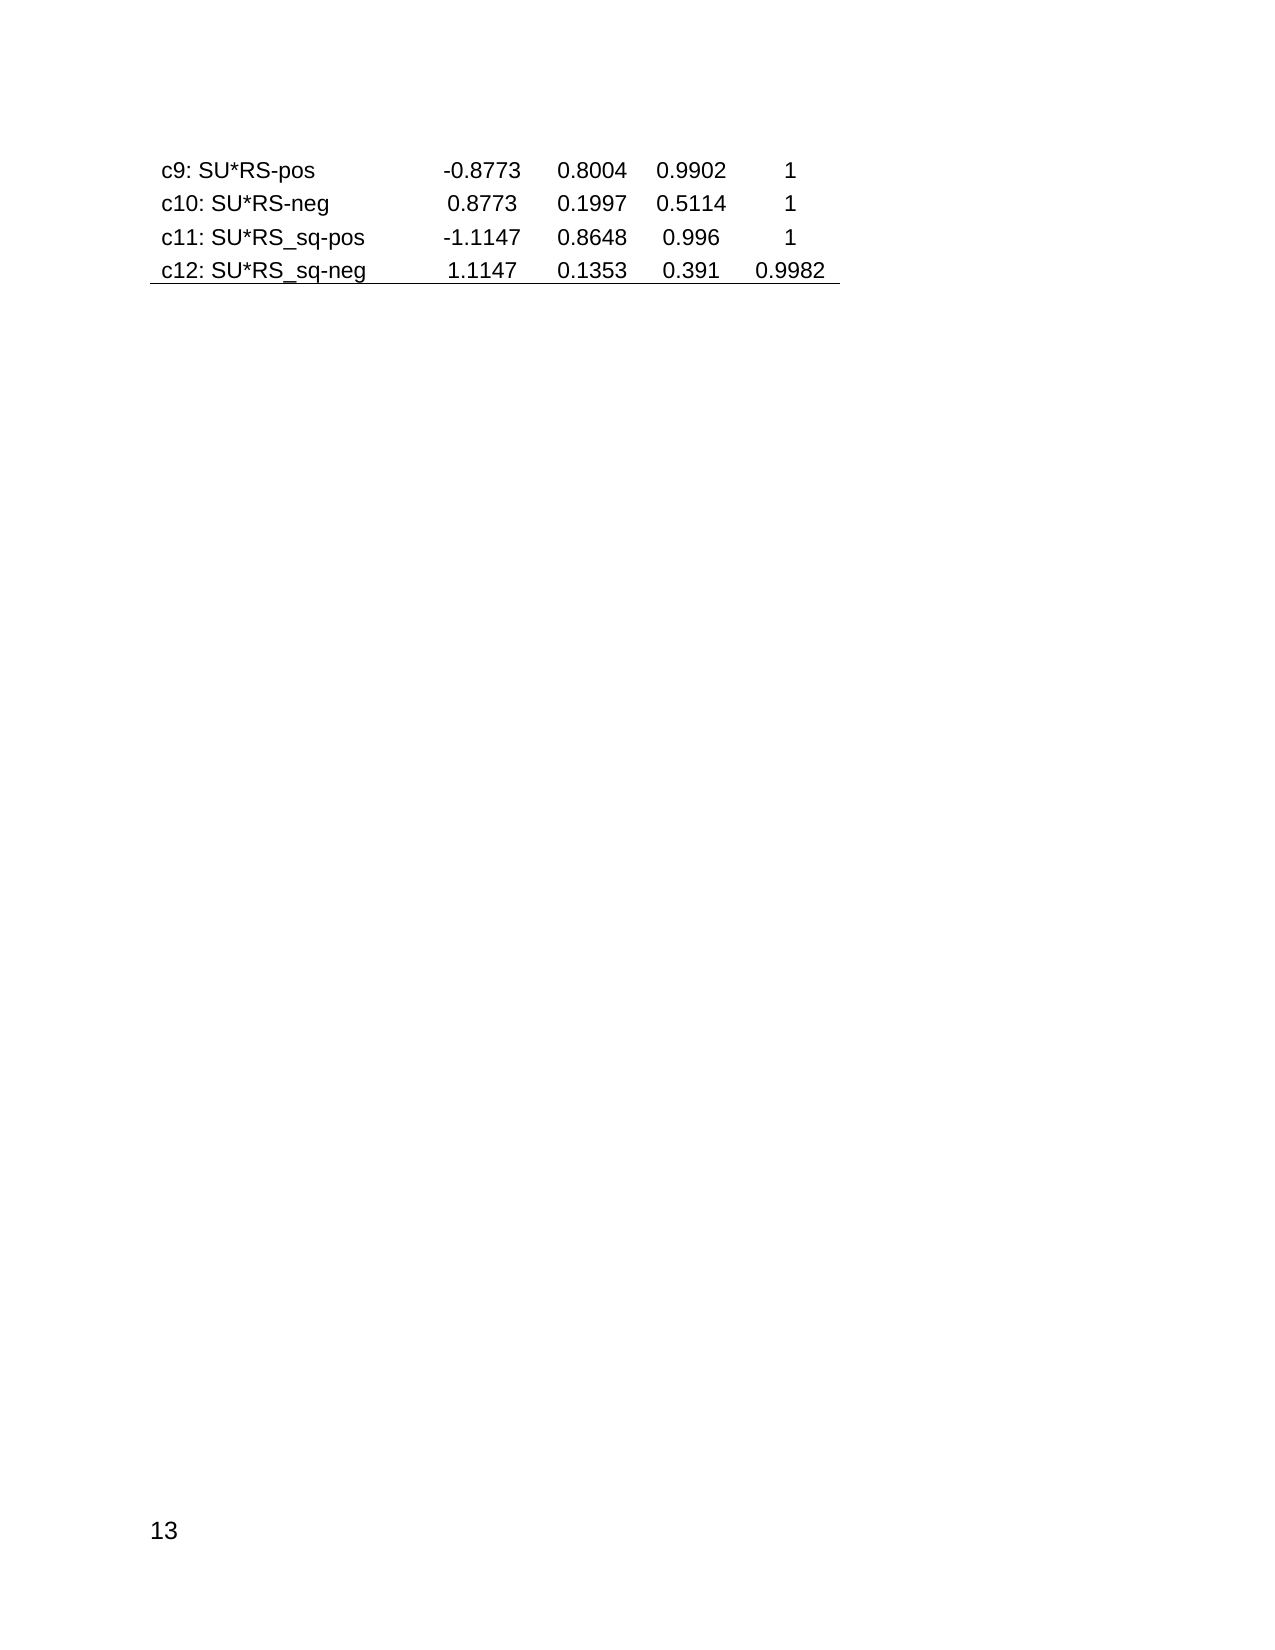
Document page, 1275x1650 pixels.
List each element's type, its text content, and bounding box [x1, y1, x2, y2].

table_cell 1 [741, 217, 840, 250]
table_cell 1 [741, 150, 840, 183]
table_cell 0.8773 [421, 183, 543, 217]
table_cell 0.9982 [741, 250, 840, 283]
table_cell 0.8004 [543, 150, 642, 183]
table_cell c9: SU*RS-pos [150, 150, 421, 183]
table_cell 0.1353 [543, 250, 642, 283]
table_cell c10: SU*RS-neg [150, 183, 421, 217]
table_cell 0.1997 [543, 183, 642, 217]
table_cell 0.5114 [642, 183, 741, 217]
table_cell 1 [741, 183, 840, 217]
table_cell 0.8648 [543, 217, 642, 250]
table_cell -0.8773 [421, 150, 543, 183]
table_cell 0.9902 [642, 150, 741, 183]
table_cell 0.996 [642, 217, 741, 250]
table_cell 0.391 [642, 250, 741, 283]
table_cell 1.1147 [421, 250, 543, 283]
table_cell -1.1147 [421, 217, 543, 250]
table_cell c12: SU*RS_sq-neg [150, 250, 421, 283]
table_cell c11: SU*RS_sq-pos [150, 217, 421, 250]
